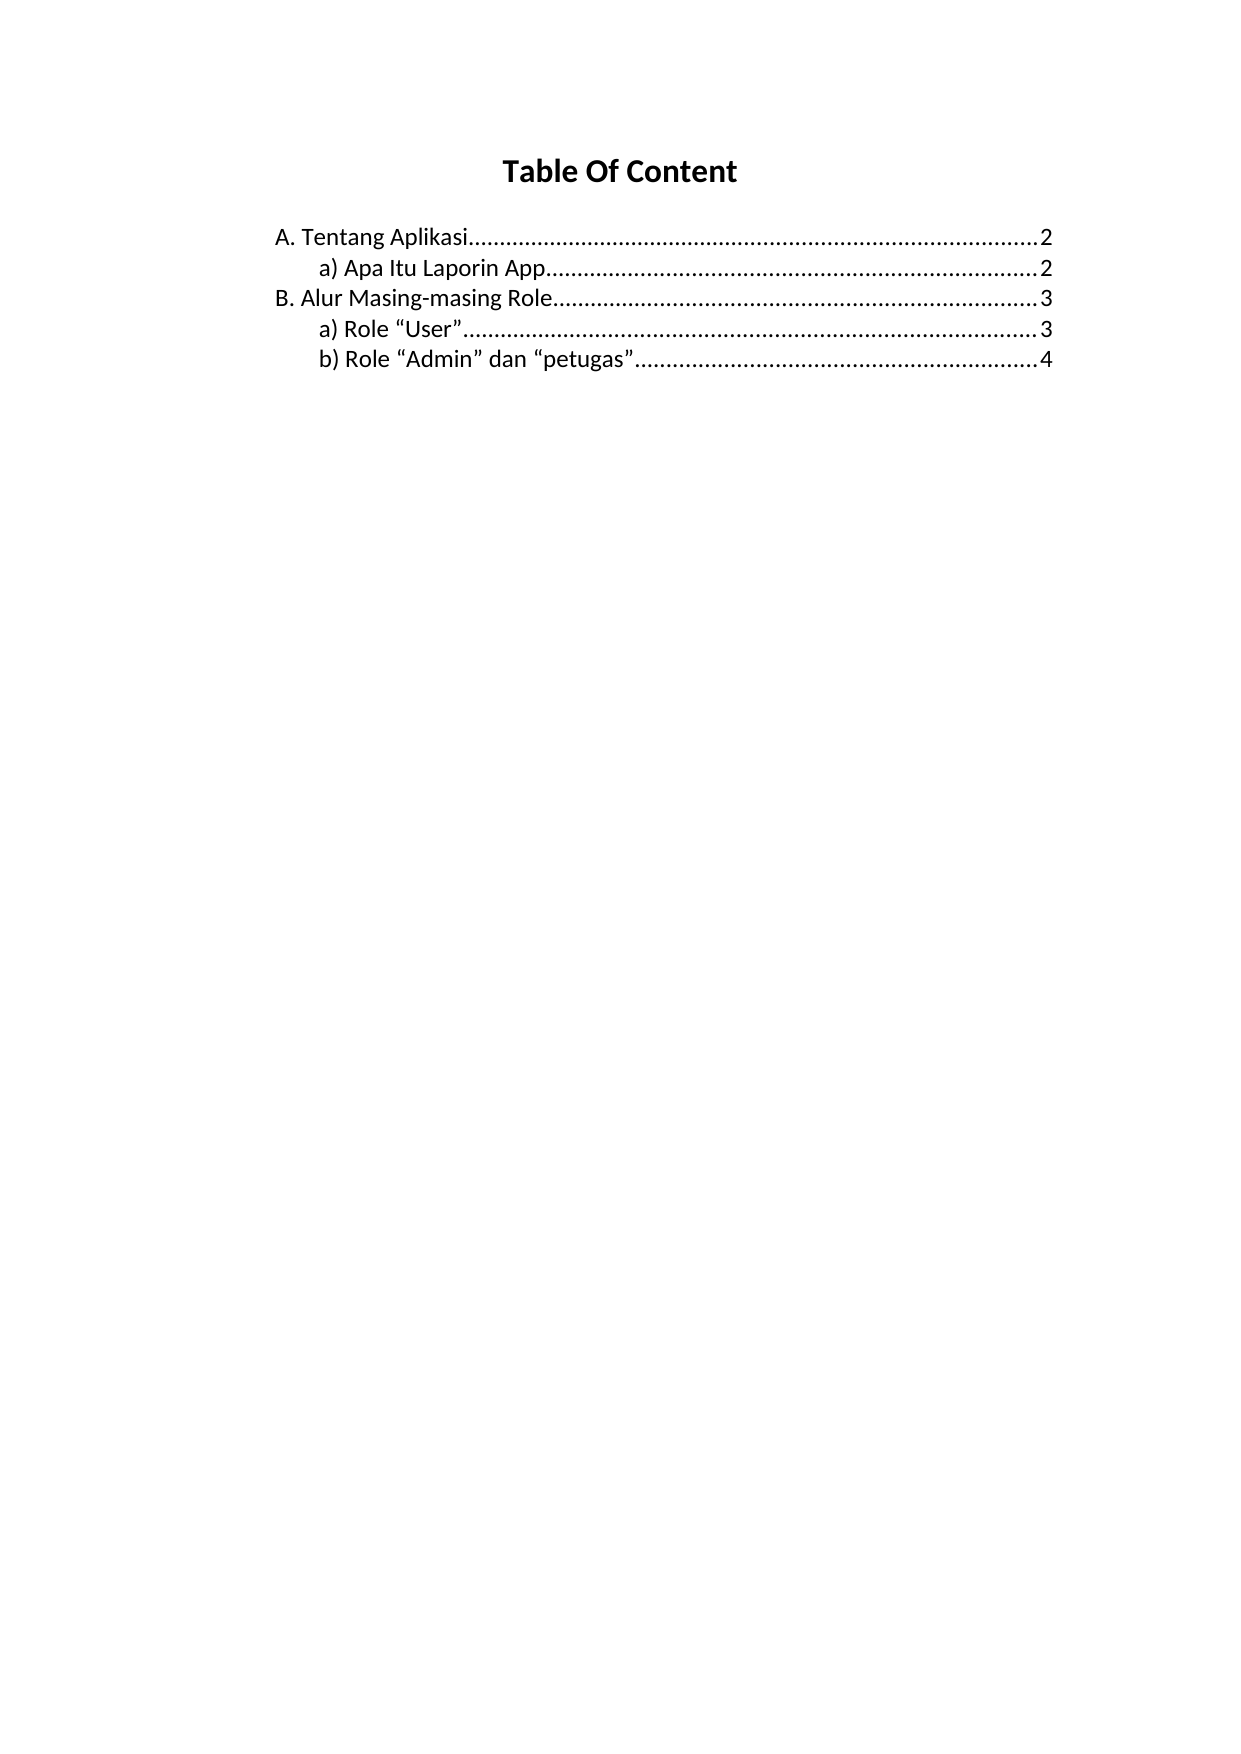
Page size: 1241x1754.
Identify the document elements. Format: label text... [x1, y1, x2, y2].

text A. Tentang Aplikasi 2 [275, 221, 1053, 252]
text Table Of Content [187, 150, 1053, 191]
text a) Apa Itu Laporin App 2 [319, 252, 1053, 282]
text B. Alur Masing-masing Role 3 [275, 282, 1053, 313]
text a) Role “User” 3 [319, 313, 1053, 343]
text b) Role “Admin” dan “petugas” 4 [319, 343, 1053, 374]
